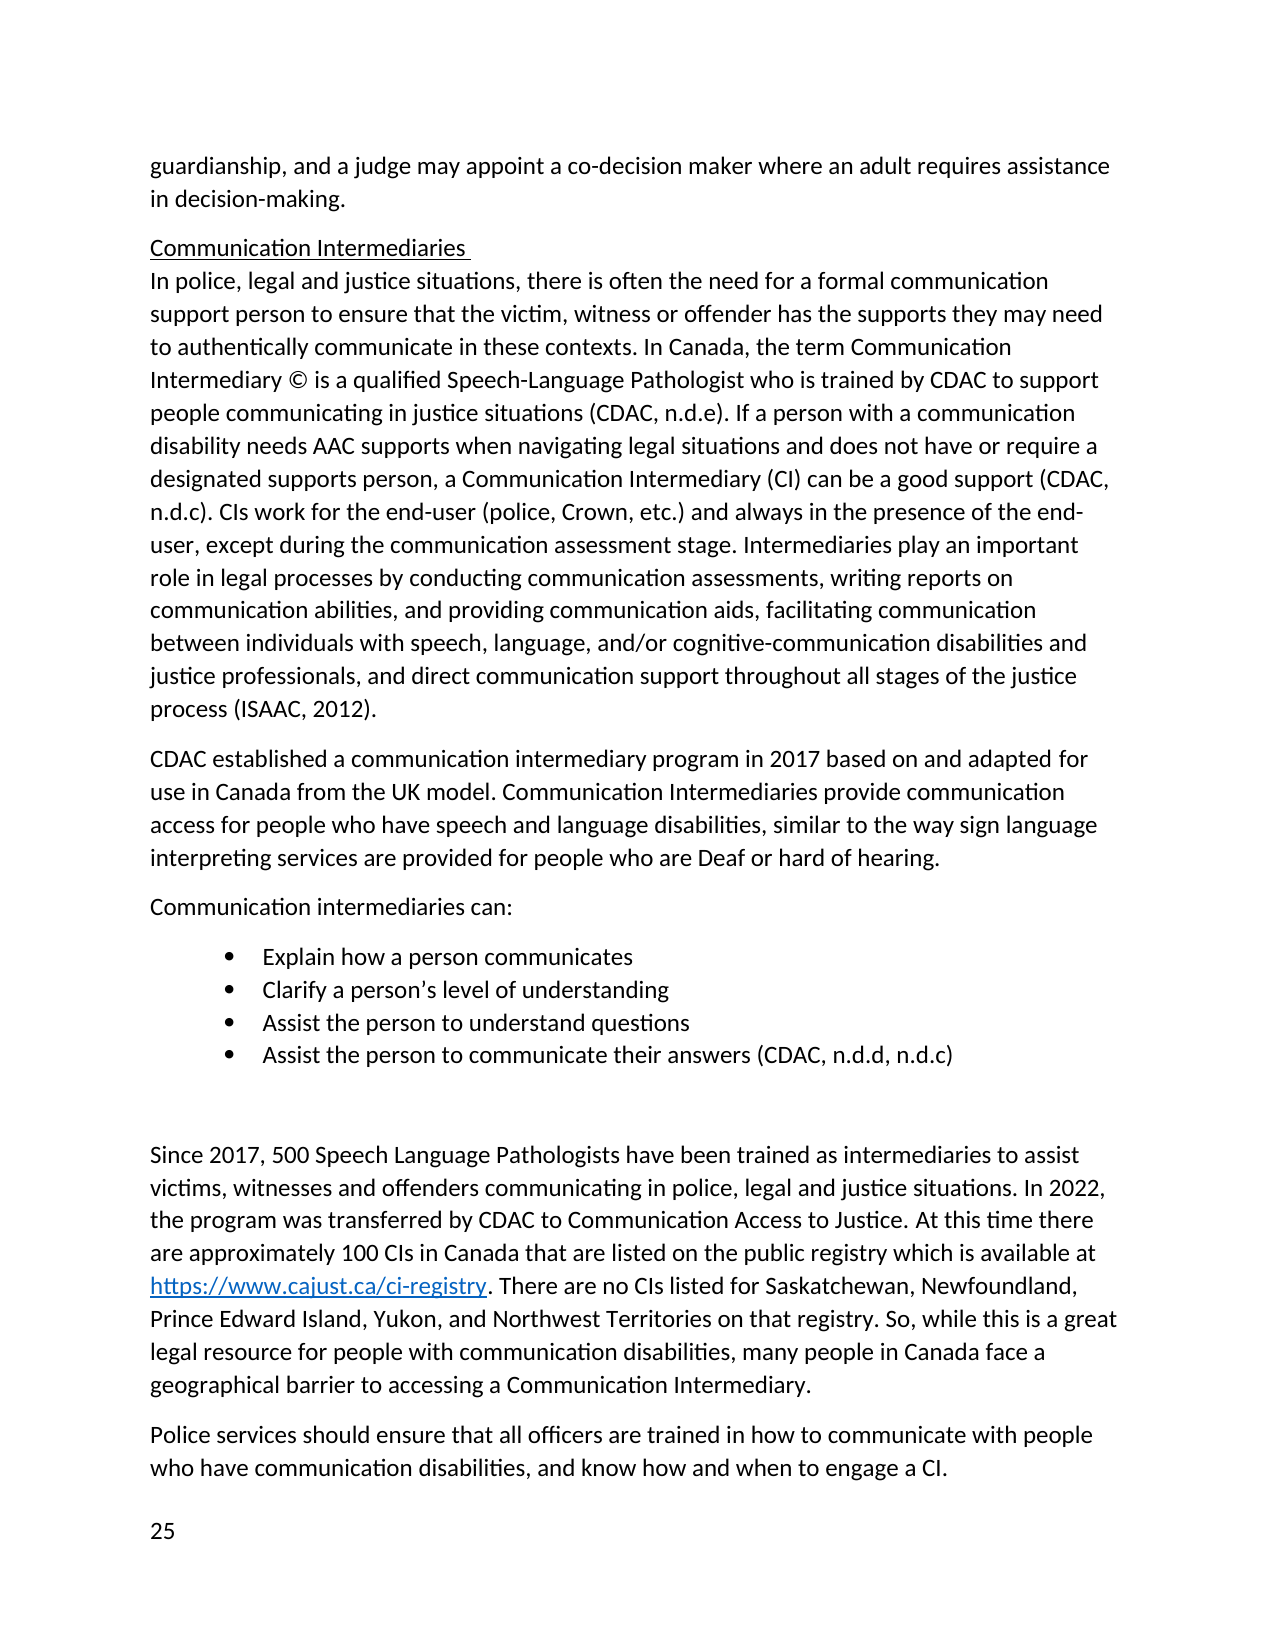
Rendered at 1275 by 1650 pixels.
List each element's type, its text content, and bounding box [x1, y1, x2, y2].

text Since 2017, 500 Speech Language Pathologists have been trained as intermediaries to assist victims, witnesses and offenders communicating in police, legal and justice situations. In 2022, the program was transferred by CDAC to Communication Access to Justice. At this time there are approximately 100 CIs in Canada that are listed on the public registry which is available at https://www.cajust.ca/ci-registry. There are no CIs listed for Saskatchewan, Newfoundland, Prince Edward Island, Yukon, and Northwest Territories on that registry. So, while this is a great legal resource for people with communication disabilities, many people in Canada face a geographical barrier to accessing a Communication Intermediary. [150, 1139, 1125, 1400]
text Police services should ensure that all officers are trained in how to communicate with people who have communication disabilities, and know how and when to engage a CI. [150, 1419, 1125, 1482]
text In police, legal and justice situations, there is often the need for a formal communication support person to ensure that the victim, witness or offender has the supports they may need to authentically communicate in these contexts. In Canada, the term Communication Intermediary © is a qualified Speech-Language Pathologist who is trained by CDAC to support people communicating in justice situations (CDAC, n.d.e). If a person with a communication disability needs AAC supports when navigating legal situations and does not have or require a designated supports person, a Communication Intermediary (CI) can be a good support (CDAC, n.d.c). CIs work for the end-user (police, Crown, etc.) and always in the presence of the end-user, except during the communication assessment stage. Intermediaries play an important role in legal processes by conducting communication assessments, writing reports on communication abilities, and providing communication aids, facilitating communication between individuals with speech, language, and/or cognitive-communication disabilities and justice professionals, and direct communication support throughout all stages of the justice process (ISAAC, 2012). [150, 265, 1125, 724]
text Communication intermediaries can: [150, 891, 1125, 922]
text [150, 150, 1125, 213]
list Clarify a person’s level of understanding [225, 974, 1125, 1004]
text CDAC established a communication intermediary program in 2017 based on and adapted for use in Canada from the UK model. Communication Intermediaries provide communication access for people who have speech and language disabilities, similar to the way sign language interpreting services are provided for people who are Deaf or hard of hearing. [150, 743, 1125, 872]
subtitle Communication Intermediaries [150, 232, 1125, 263]
list Explain how a person communicates [225, 941, 1125, 971]
list Assist the person to understand questions [225, 1007, 1125, 1037]
list Assist the person to communicate their answers (CDAC, n.d.d, n.d.c) [225, 1039, 1125, 1070]
